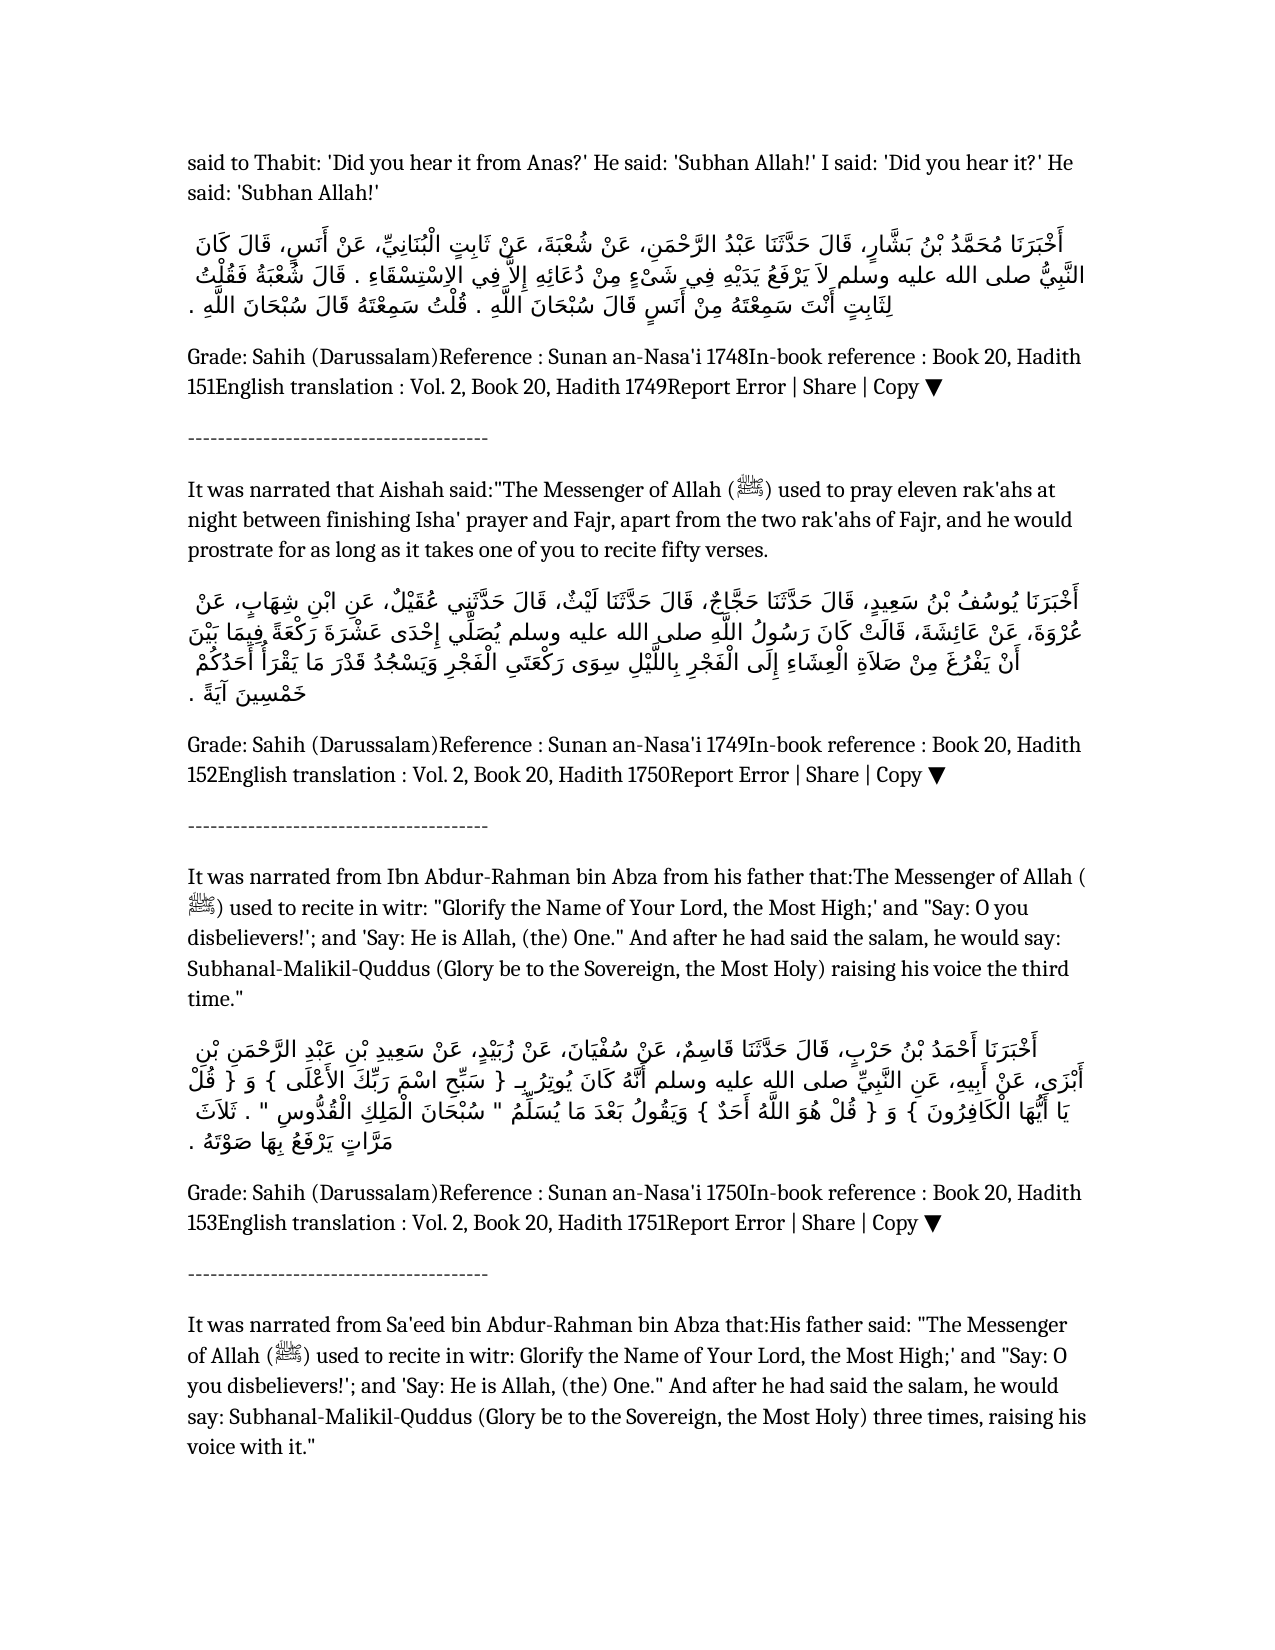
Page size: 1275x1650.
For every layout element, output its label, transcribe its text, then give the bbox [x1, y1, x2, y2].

text Grade: Sahih (Darussalam)Reference : Sunan an-Nasa'i 1750In-book reference : Book 20, Hadith 153English translation : Vol. 2, Book 20, Hadith 1751Report Error | Share | Copy ▼ [187, 1180, 1087, 1236]
text It was narrated from Ibn Abdur-Rahman bin Abza from his father that:The Messenger of Allah (ﷺ) used to recite in witr: "Glorify the Name of Your Lord, the Most High;' and "Say: O you disbelievers!'; and 'Say: He is Allah, (the) One." And after he had said the salam, he would say: Subhanal-Malikil-Quddus (Glory be to the Sovereign, the Most Holy) raising his voice the third time." [187, 864, 1087, 1012]
text أَخْبَرَنَا مُحَمَّدُ بْنُ بَشَّارٍ، قَالَ حَدَّثَنَا عَبْدُ الرَّحْمَنِ، عَنْ شُعْبَةَ، عَنْ ثَابِتٍ الْبُنَانِيِّ، عَنْ أَنَسٍ، قَالَ كَانَ النَّبِيُّ صلى الله عليه وسلم لاَ يَرْفَعُ يَدَيْهِ فِي شَىْءٍ مِنْ دُعَائِهِ إِلاَّ فِي الاِسْتِسْقَاءِ ‏.‏ قَالَ شُعْبَةُ فَقُلْتُ لِثَابِتٍ أَنْتَ سَمِعْتَهُ مِنْ أَنَسٍ قَالَ سُبْحَانَ اللَّهِ ‏.‏ قُلْتُ سَمِعْتَهُ قَالَ سُبْحَانَ اللَّهِ ‏.‏ [187, 231, 1087, 319]
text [187, 150, 1087, 207]
text ---------------------------------------- [187, 813, 1087, 839]
text It was narrated that Aishah said:"The Messenger of Allah (ﷺ) used to pray eleven rak'ahs at night between finishing Isha' prayer and Fajr, apart from the two rak'ahs of Fajr, and he would prostrate for as long as it takes one of you to recite fifty verses. [187, 476, 1087, 564]
text It was narrated from Sa'eed bin Abdur-Rahman bin Abza that:His father said: "The Messenger of Allah (ﷺ) used to recite in witr: Glorify the Name of Your Lord, the Most High;' and "Say: O you disbelievers!'; and 'Say: He is Allah, (the) One." And after he had said the salam, he would say: Subhanal-Malikil-Quddus (Glory be to the Sovereign, the Most Holy) three times, raising his voice with it." [187, 1312, 1087, 1460]
text Grade: Sahih (Darussalam)Reference : Sunan an-Nasa'i 1748In-book reference : Book 20, Hadith 151English translation : Vol. 2, Book 20, Hadith 1749Report Error | Share | Copy ▼ [187, 344, 1087, 401]
text ---------------------------------------- [187, 425, 1087, 452]
text أَخْبَرَنَا أَحْمَدُ بْنُ حَرْبٍ، قَالَ حَدَّثَنَا قَاسِمٌ، عَنْ سُفْيَانَ، عَنْ زُبَيْدٍ، عَنْ سَعِيدِ بْنِ عَبْدِ الرَّحْمَنِ بْنِ أَبْزَى، عَنْ أَبِيهِ، عَنِ النَّبِيِّ صلى الله عليه وسلم أَنَّهُ كَانَ يُوتِرُ بِـ ‏{‏ سَبِّحِ اسْمَ رَبِّكَ الأَعْلَى ‏}‏ وَ ‏{‏ قُلْ يَا أَيُّهَا الْكَافِرُونَ ‏}‏ وَ ‏{‏ قُلْ هُوَ اللَّهُ أَحَدٌ ‏}‏ وَيَقُولُ بَعْدَ مَا يُسَلِّمُ ‏"‏ سُبْحَانَ الْمَلِكِ الْقُدُّوسِ ‏"‏ ‏.‏ ثَلاَثَ مَرَّاتٍ يَرْفَعُ بِهَا صَوْتَهُ ‏.‏ [187, 1037, 1087, 1155]
text ---------------------------------------- [187, 1261, 1087, 1287]
text أَخْبَرَنَا يُوسُفُ بْنُ سَعِيدٍ، قَالَ حَدَّثَنَا حَجَّاجٌ، قَالَ حَدَّثَنَا لَيْثٌ، قَالَ حَدَّثَنِي عُقَيْلٌ، عَنِ ابْنِ شِهَابٍ، عَنْ عُرْوَةَ، عَنْ عَائِشَةَ، قَالَتْ كَانَ رَسُولُ اللَّهِ صلى الله عليه وسلم يُصَلِّي إِحْدَى عَشْرَةَ رَكْعَةً فِيمَا بَيْنَ أَنْ يَفْرُغَ مِنْ صَلاَةِ الْعِشَاءِ إِلَى الْفَجْرِ بِاللَّيْلِ سِوَى رَكْعَتَىِ الْفَجْرِ وَيَسْجُدُ قَدْرَ مَا يَقْرَأُ أَحَدُكُمْ خَمْسِينَ آيَةً ‏.‏ [187, 588, 1087, 707]
text Grade: Sahih (Darussalam)Reference : Sunan an-Nasa'i 1749In-book reference : Book 20, Hadith 152English translation : Vol. 2, Book 20, Hadith 1750Report Error | Share | Copy ▼ [187, 732, 1087, 788]
